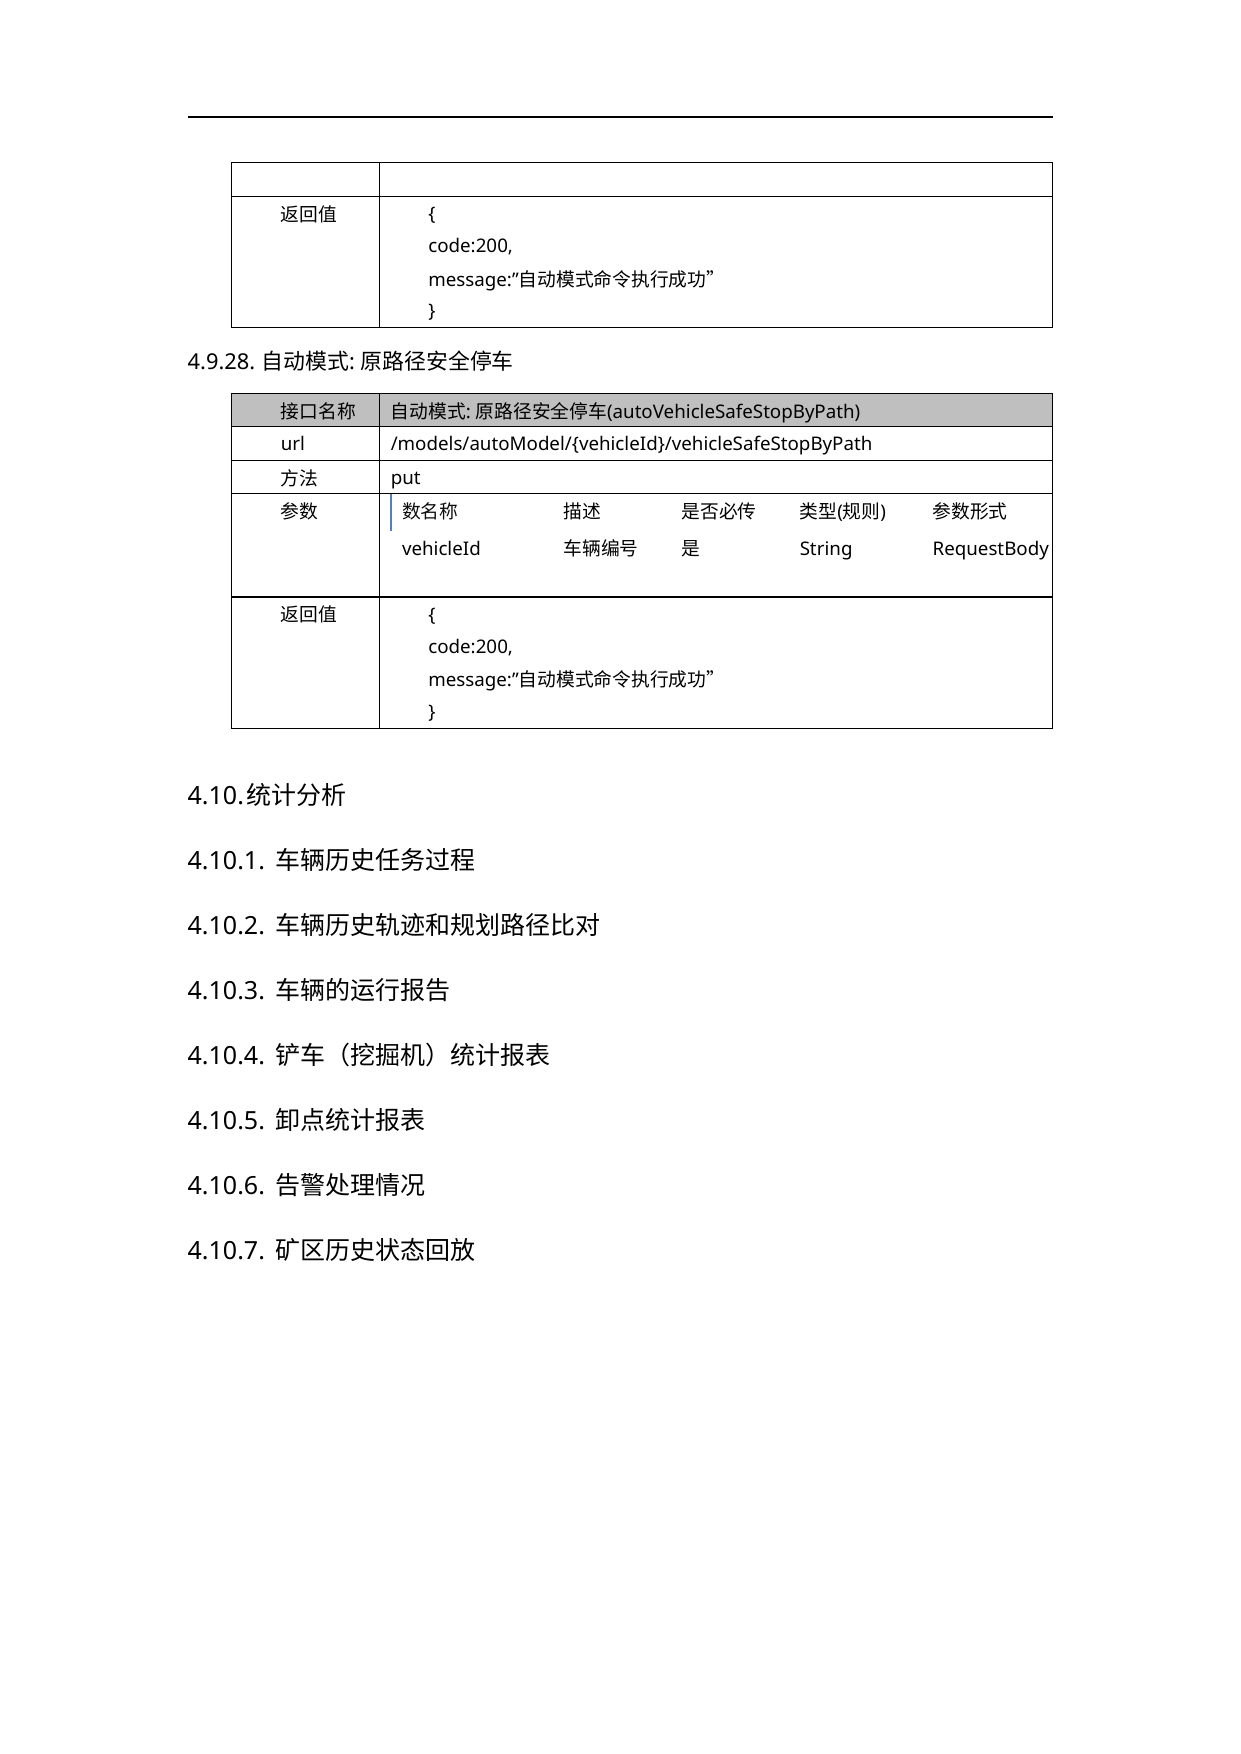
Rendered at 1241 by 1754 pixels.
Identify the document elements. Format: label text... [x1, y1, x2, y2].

subtitle 车辆历史轨迹和规划路径比对 [187, 891, 1053, 956]
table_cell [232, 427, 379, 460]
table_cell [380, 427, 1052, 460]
subtitle 矿区历史状态回放 [187, 1216, 1053, 1281]
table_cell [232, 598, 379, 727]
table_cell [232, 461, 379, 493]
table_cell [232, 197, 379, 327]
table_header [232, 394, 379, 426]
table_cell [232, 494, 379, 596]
subtitle 卸点统计报表 [187, 1086, 1053, 1151]
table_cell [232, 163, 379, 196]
subtitle 统计分析 [187, 761, 1053, 826]
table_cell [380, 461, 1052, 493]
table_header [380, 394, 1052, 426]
subtitle 车辆历史任务过程 [187, 826, 1053, 891]
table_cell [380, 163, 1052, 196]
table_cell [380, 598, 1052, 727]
subtitle 告警处理情况 [187, 1151, 1053, 1216]
subtitle 车辆的运行报告 [187, 956, 1053, 1021]
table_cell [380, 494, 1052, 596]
list 自动模式: 原路径安全停车 [187, 344, 1053, 376]
subtitle 铲车（挖掘机）统计报表 [187, 1021, 1053, 1086]
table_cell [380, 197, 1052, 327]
